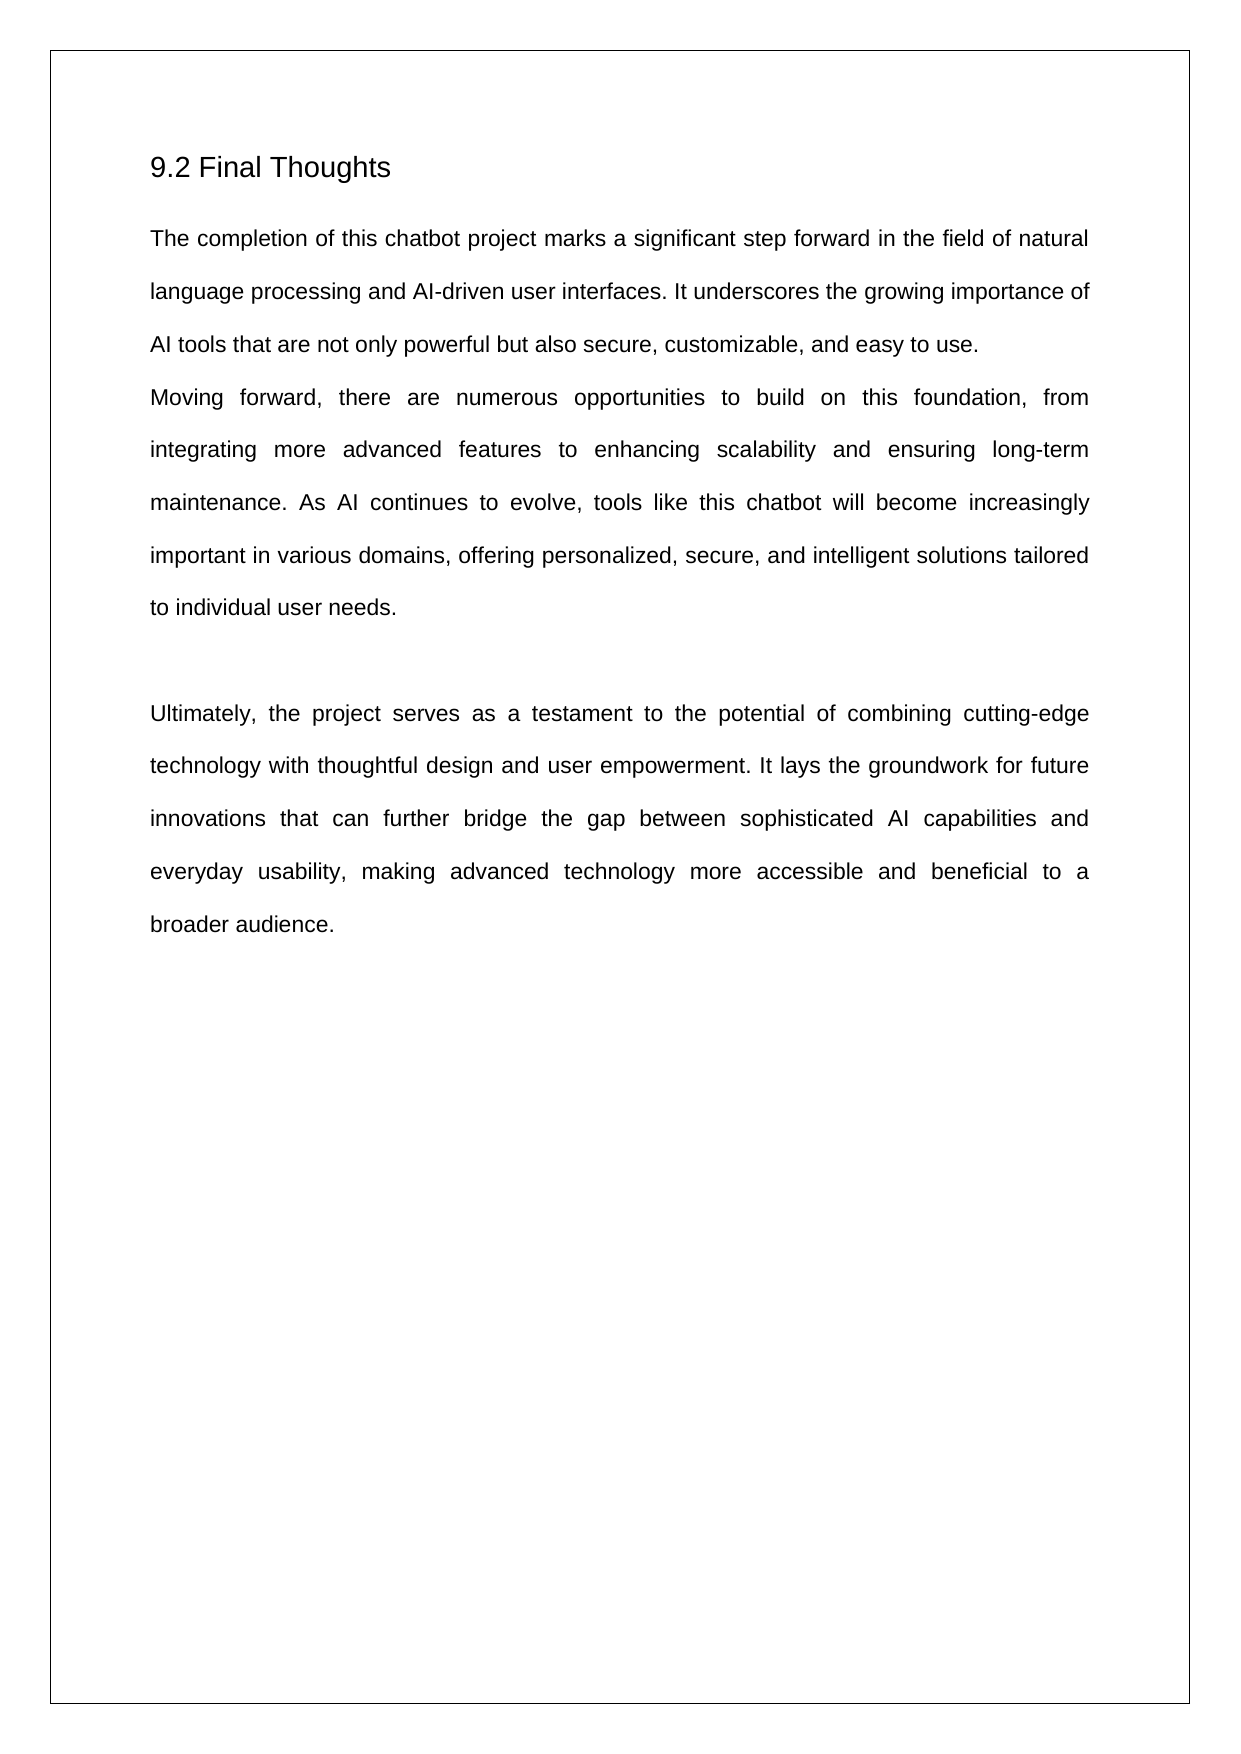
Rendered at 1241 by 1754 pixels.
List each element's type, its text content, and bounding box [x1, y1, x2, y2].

text Moving forward, there are numerous opportunities to build on this foundation, from integrating more advanced features to enhancing scalability and ensuring long-term maintenance. As AI continues to evolve, tools like this chatbot will become increasingly important in various domains, offering personalized, secure, and intelligent solutions tailored to individual user needs. [150, 383, 1090, 621]
subtitle 9.2 Final Thoughts [150, 150, 1090, 183]
text The completion of this chatbot project marks a significant step forward in the field of natural language processing and AI-driven user interfaces. It underscores the growing importance of AI tools that are not only powerful but also secure, customizable, and easy to use. [150, 225, 1090, 357]
text Ultimately, the project serves as a testament to the potential of combining cutting-edge technology with thoughtful design and user empowerment. It lays the groundwork for future innovations that can further bridge the gap between sophisticated AI capabilities and everyday usability, making advanced technology more accessible and beneficial to a broader audience. [150, 700, 1090, 937]
